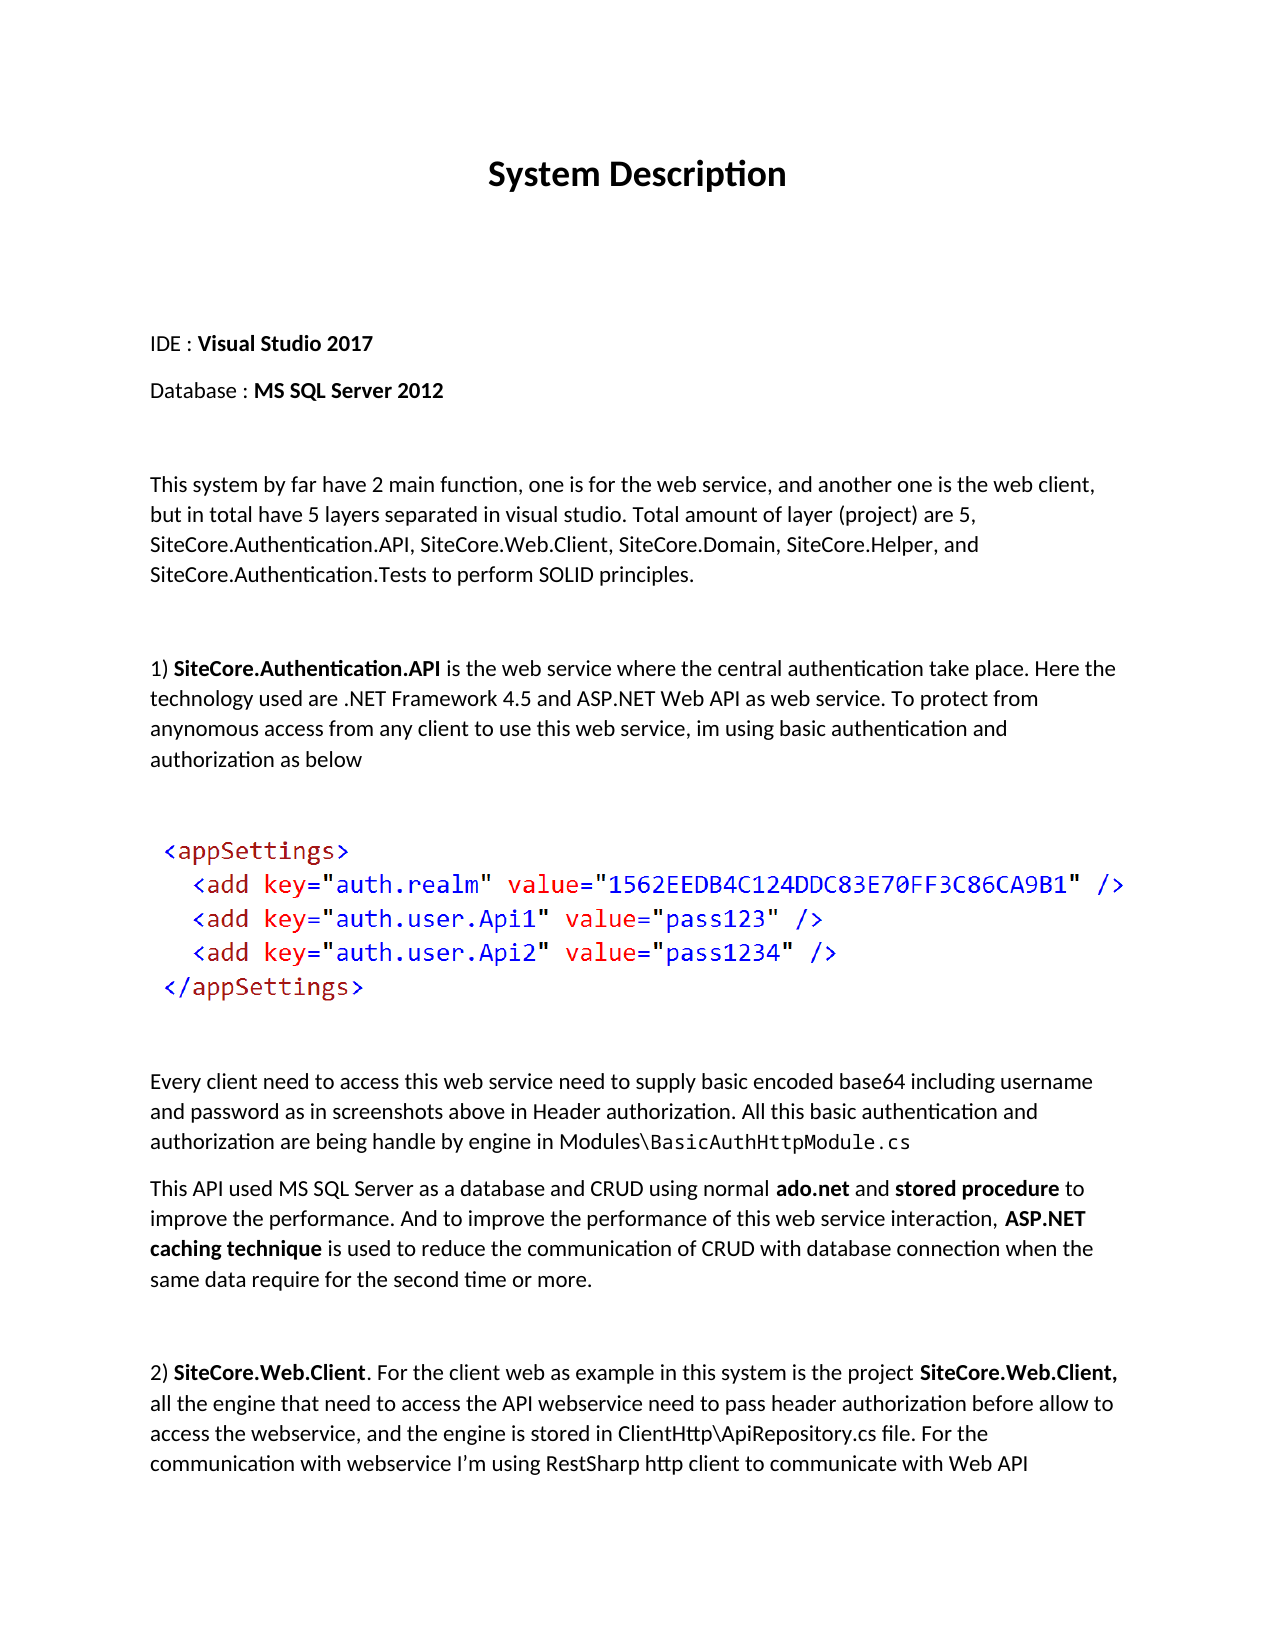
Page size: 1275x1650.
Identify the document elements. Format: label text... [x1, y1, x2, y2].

text This API used MS SQL Server as a database and CRUD using normal ado.net and stored procedure to improve the performance. And to improve the performance of this web service interaction, ASP.NET caching technique is used to reduce the communication of CRUD with database connection when the same data require for the second time or more. [150, 1174, 1125, 1293]
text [150, 1358, 1125, 1477]
text This system by far have 2 main function, one is for the web service, and another one is the web client, but in total have 5 layers separated in visual studio. Total amount of layer (project) are 5, SiteCore.Authentication.API, SiteCore.Web.Client, SiteCore.Domain, SiteCore.Helper, and SiteCore.Authentication.Tests to perform SOLID principles. [150, 470, 1125, 588]
text System Description [150, 150, 1125, 196]
picture [150, 838, 1125, 1001]
text 1) SiteCore.Authentication.API is the web service where the central authentication take place. Here the technology used are .NET Framework 4.5 and ASP.NET Web API as web service. To protect from anynomous access from any client to use this web service, im using basic authentication and authorization as below [150, 654, 1125, 773]
text Every client need to access this web service need to supply basic encoded base64 including username and password as in screenshots above in Header authorization. All this basic authentication and authorization are being handle by engine in Modules\BasicAuthHttpModule.cs [150, 1067, 1125, 1155]
text IDE : Visual Studio 2017 [150, 329, 1125, 357]
text Database : MS SQL Server 2012 [150, 376, 1125, 404]
